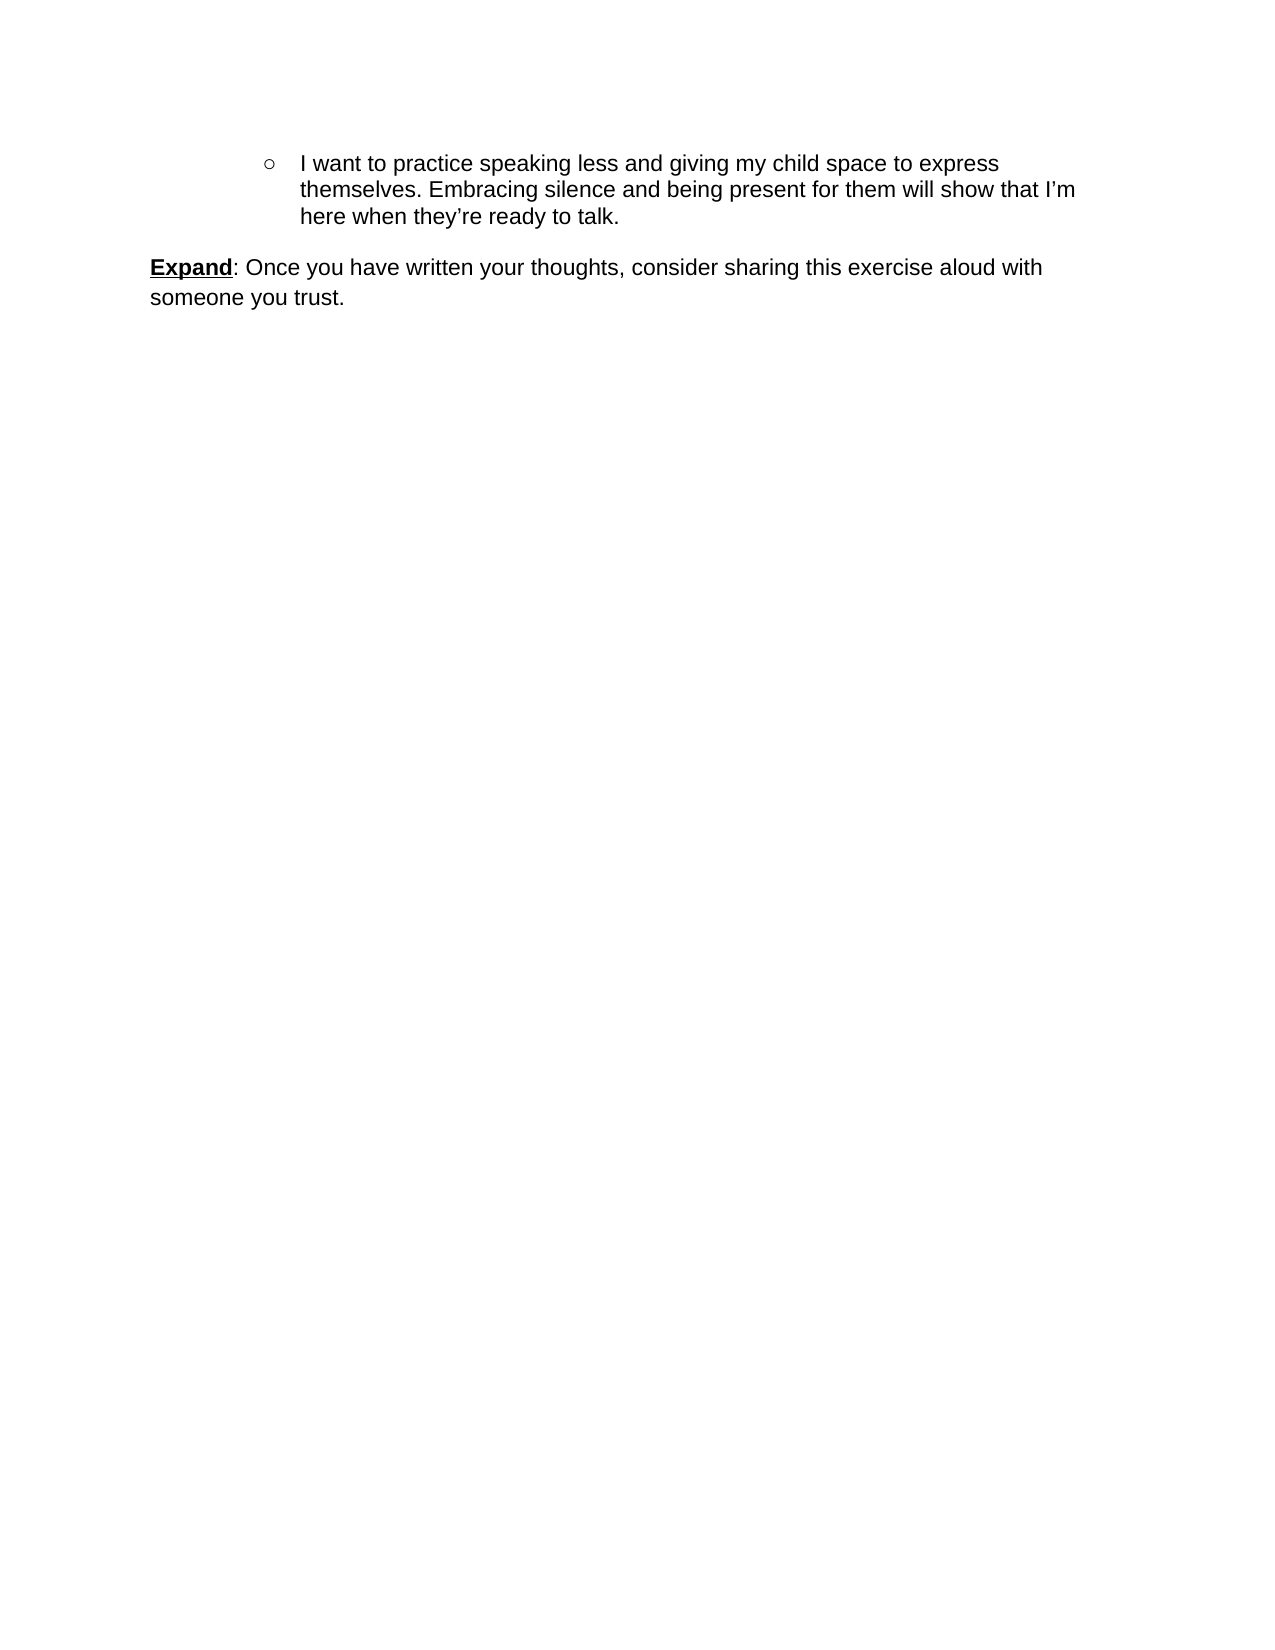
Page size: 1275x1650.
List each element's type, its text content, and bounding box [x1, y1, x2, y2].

text Expand: Once you have written your thoughts, consider sharing this exercise aloud with someone you trust. [150, 254, 1125, 311]
list I want to practice speaking less and giving my child space to express themselves. Embracing silence and being present for them will show that I’m here when they’re ready to talk. [262, 150, 1125, 229]
